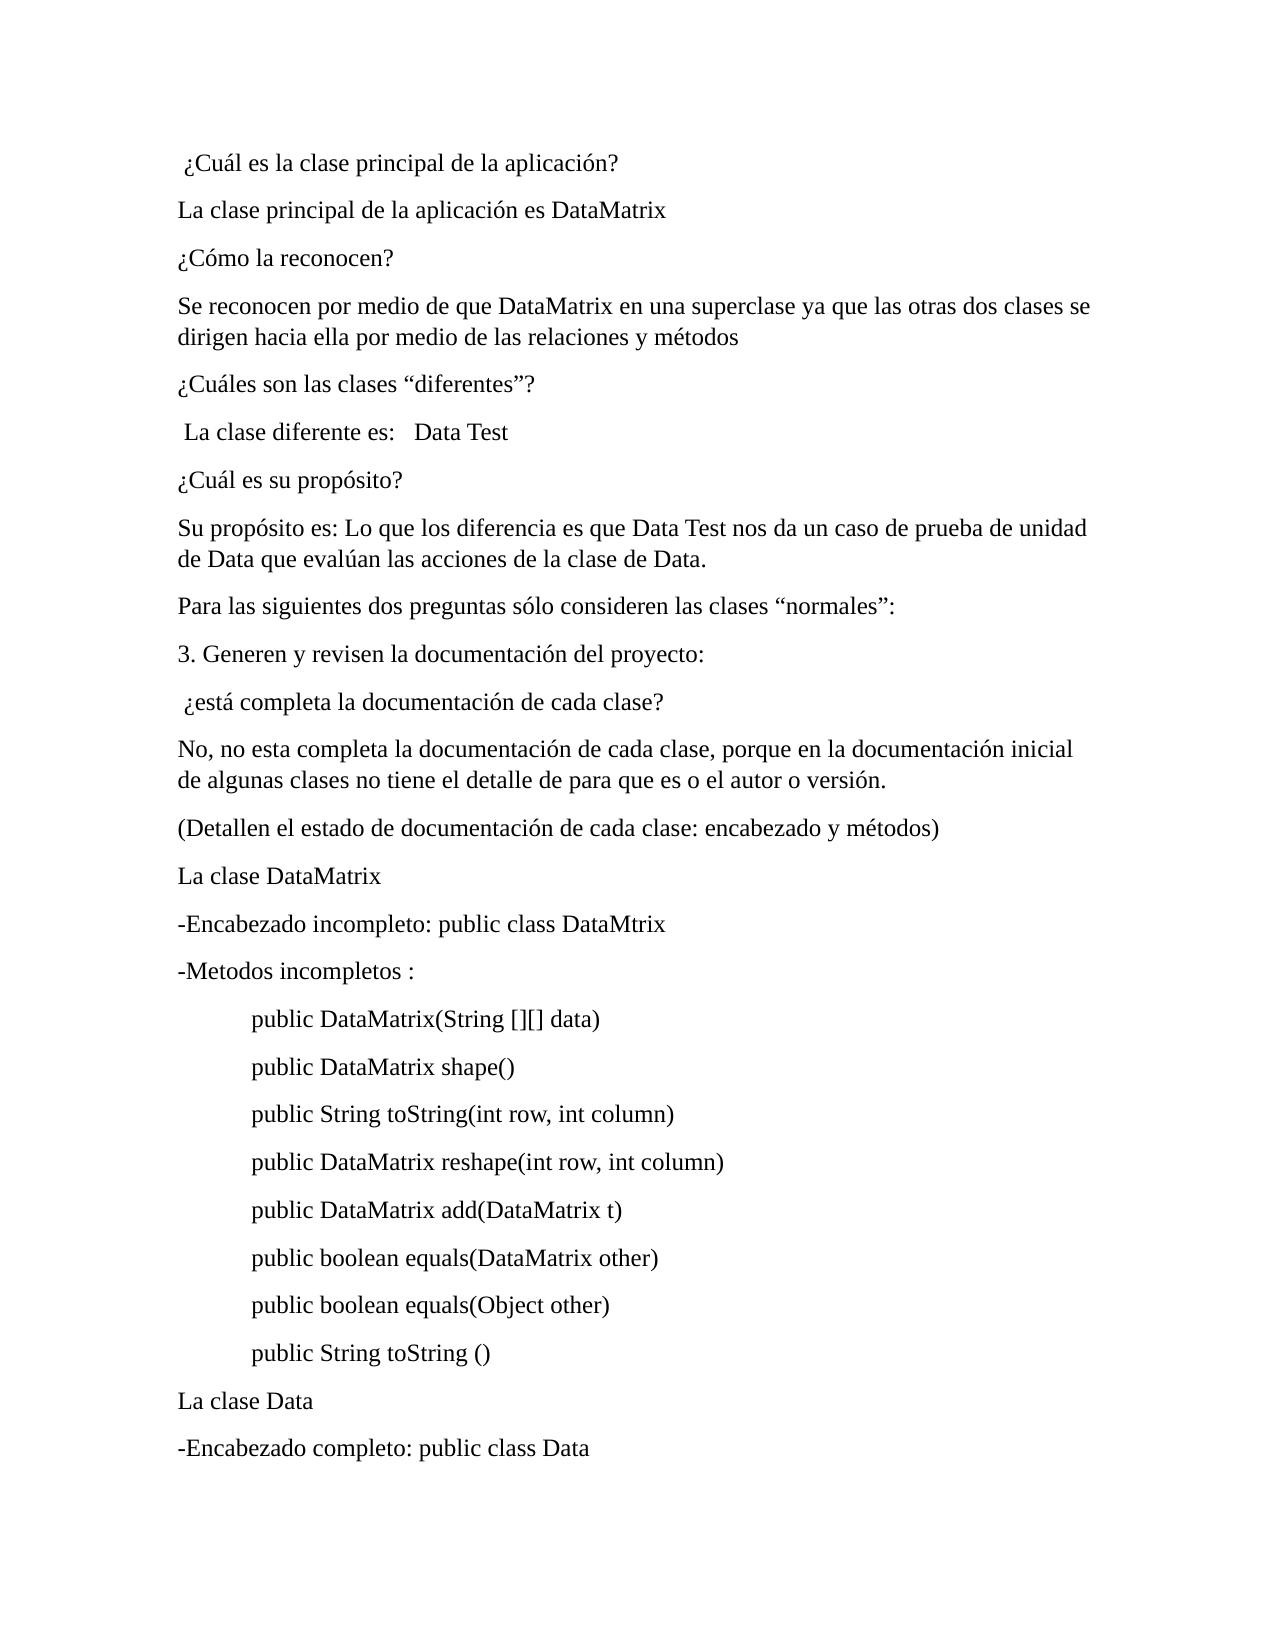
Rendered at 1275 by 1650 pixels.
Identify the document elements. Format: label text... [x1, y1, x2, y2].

text La clase principal de la aplicación es DataMatrix [177, 195, 1098, 224]
text ¿Cuáles son las clases “diferentes”? [177, 369, 1098, 398]
text -Encabezado incompleto: public class DataMtrix [177, 909, 1098, 937]
text ¿está completa la documentación de cada clase? [177, 687, 1098, 716]
text -Encabezado completo: public class Data [177, 1433, 1098, 1462]
text public boolean equals(DataMatrix other) [177, 1243, 1098, 1271]
text (Detallen el estado de documentación de cada clase: encabezado y métodos) [177, 813, 1098, 842]
text public String toString(int row, int column) [177, 1099, 1098, 1128]
text public DataMatrix(String [][] data) [177, 1004, 1098, 1033]
text public DataMatrix add(DataMatrix t) [177, 1195, 1098, 1224]
text public DataMatrix shape() [177, 1052, 1098, 1081]
text public String toString () [177, 1338, 1098, 1367]
text Se reconocen por medio de que DataMatrix en una superclase ya que las otras dos clases se dirigen hacia ella por medio de las relaciones y métodos [177, 291, 1098, 351]
text ¿Cuál es su propósito? [177, 465, 1098, 494]
text La clase DataMatrix [177, 861, 1098, 890]
text ¿Cuál es la clase principal de la aplicación? [177, 148, 1098, 176]
text Su propósito es: Lo que los diferencia es que Data Test nos da un caso de prueba de unidad de Data que evalúan las acciones de la clase de Data. [177, 513, 1098, 572]
text La clase Data [177, 1386, 1098, 1414]
text ¿Cómo la reconocen? [177, 243, 1098, 272]
text La clase diferente es: Data Test [177, 417, 1098, 446]
text -Metodos incompletos : [177, 956, 1098, 985]
text 3. Generen y revisen la documentación del proyecto: [177, 639, 1098, 668]
text No, no esta completa la documentación de cada clase, porque en la documentación inicial de algunas clases no tiene el detalle de para que es o el autor o versión. [177, 734, 1098, 794]
text public DataMatrix reshape(int row, int column) [177, 1147, 1098, 1176]
text public boolean equals(Object other) [177, 1290, 1098, 1319]
text Para las siguientes dos preguntas sólo consideren las clases “normales”: [177, 591, 1098, 620]
